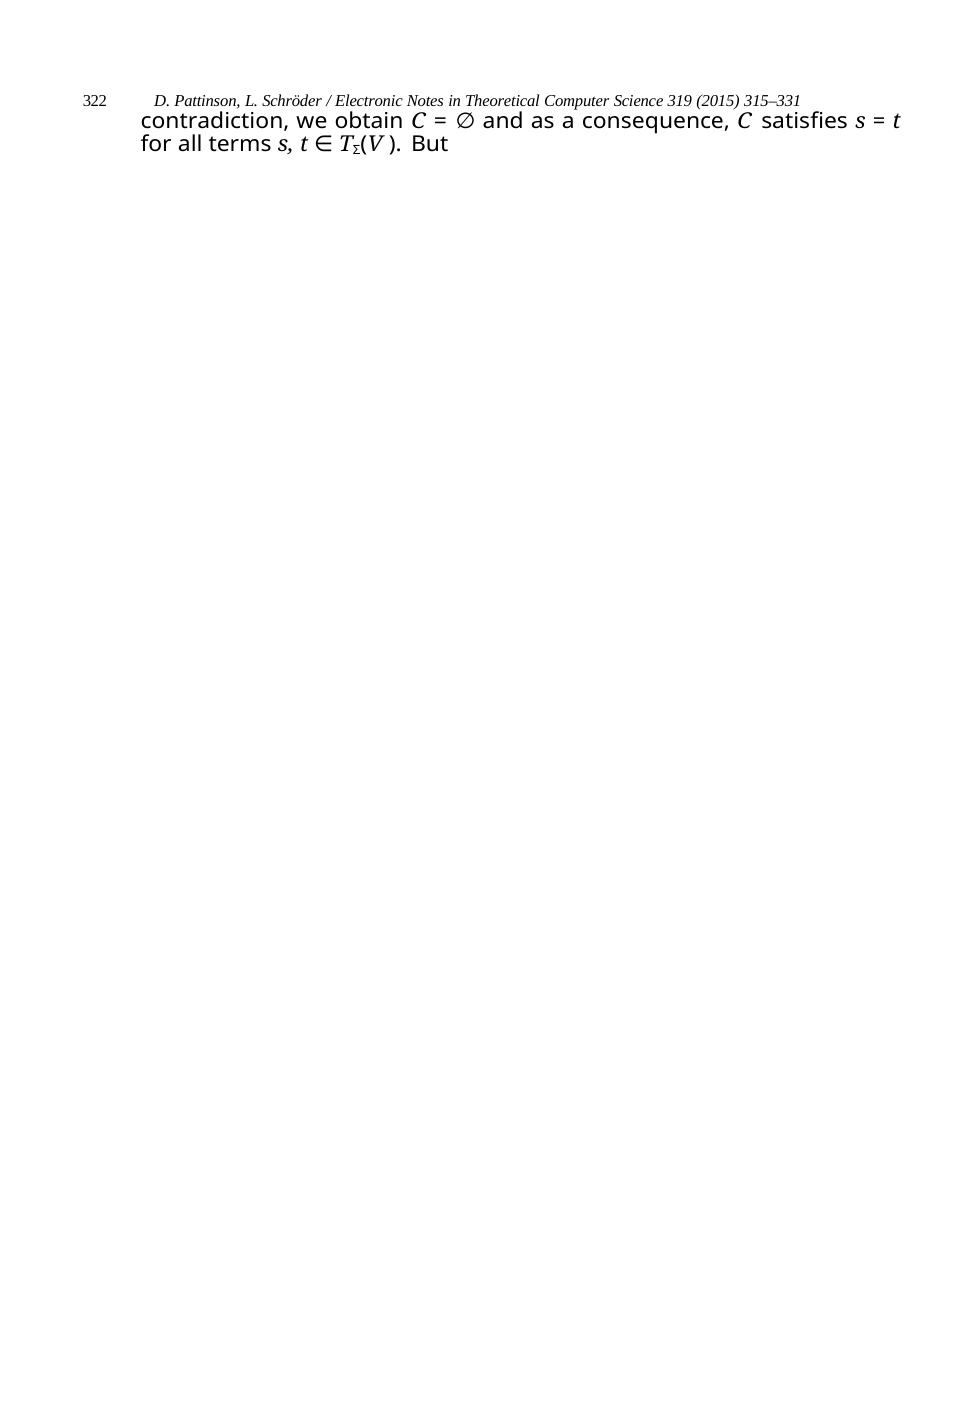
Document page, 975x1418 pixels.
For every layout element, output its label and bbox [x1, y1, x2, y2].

text [140, 108, 901, 158]
